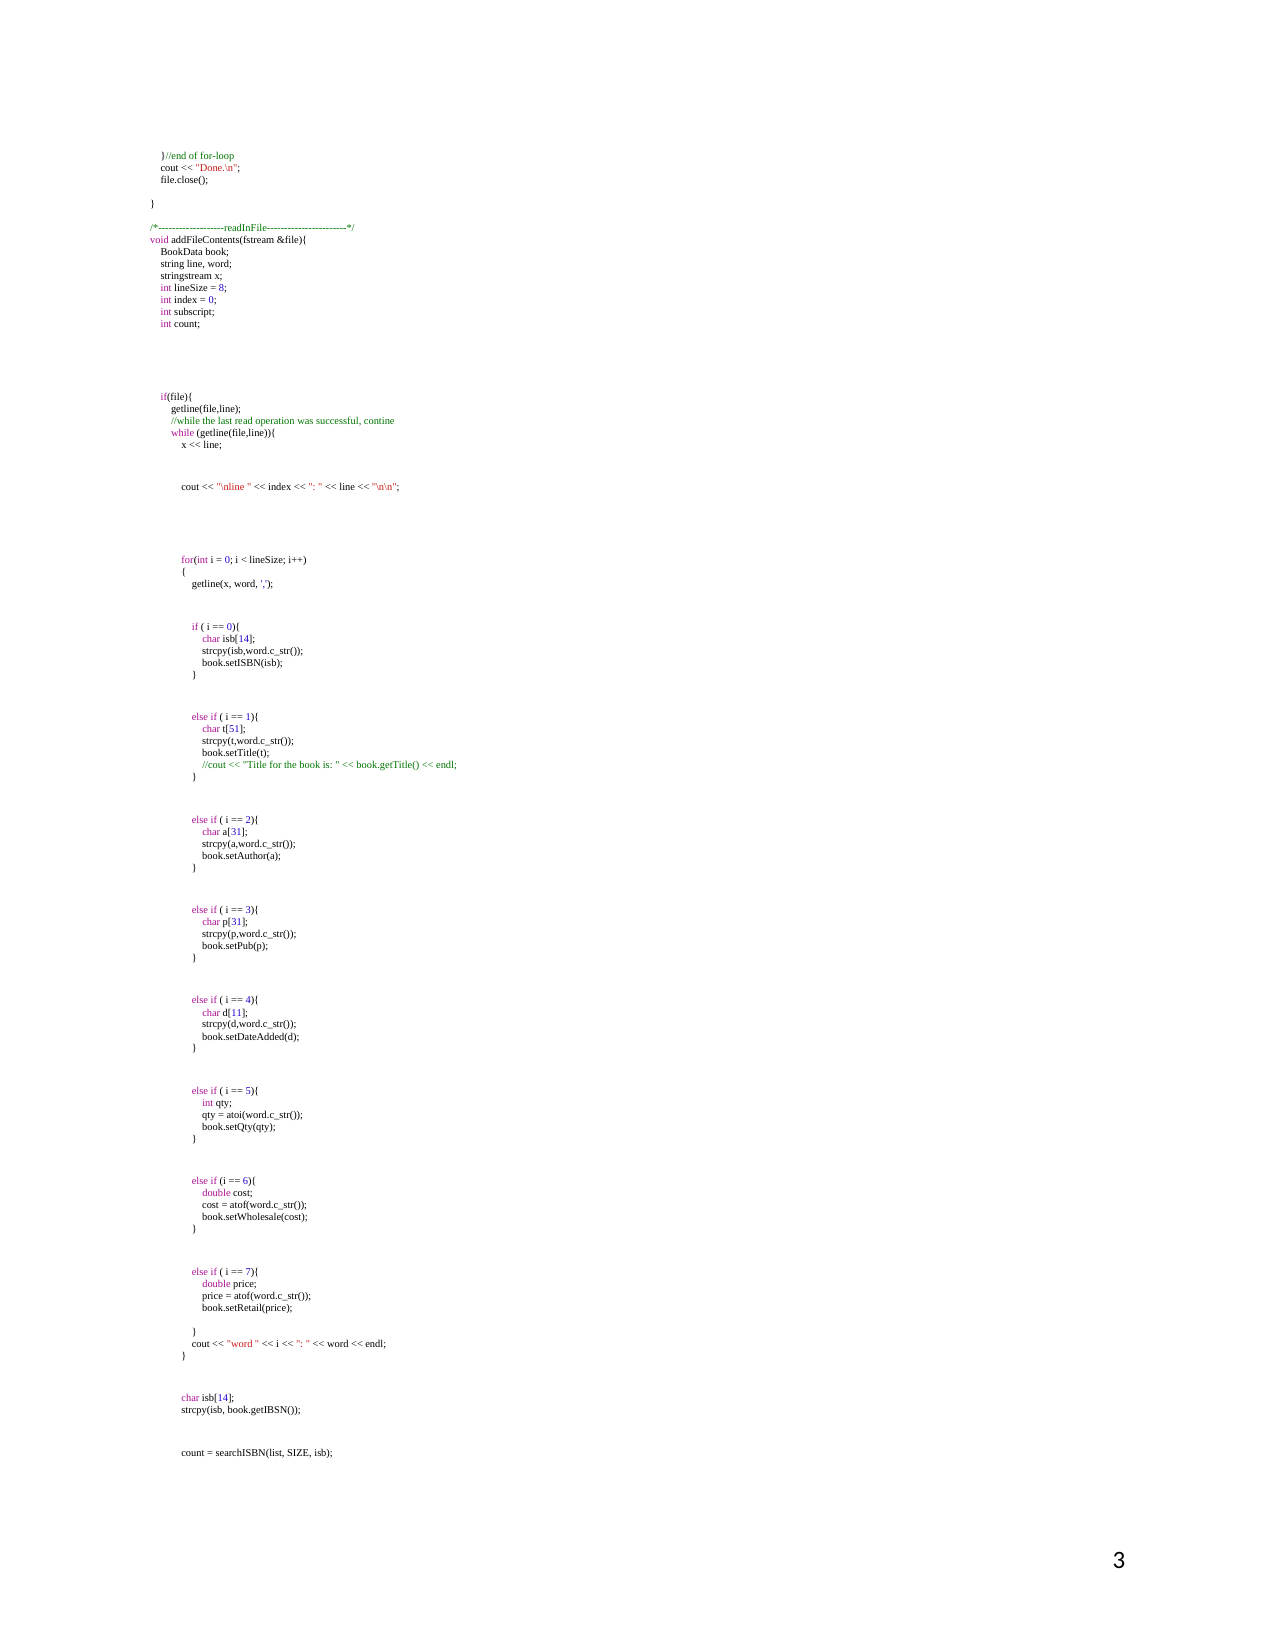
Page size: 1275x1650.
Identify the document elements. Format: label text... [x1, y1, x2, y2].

text } [150, 668, 1125, 681]
text strcpy(isb,word.c_str()); [150, 644, 1125, 657]
